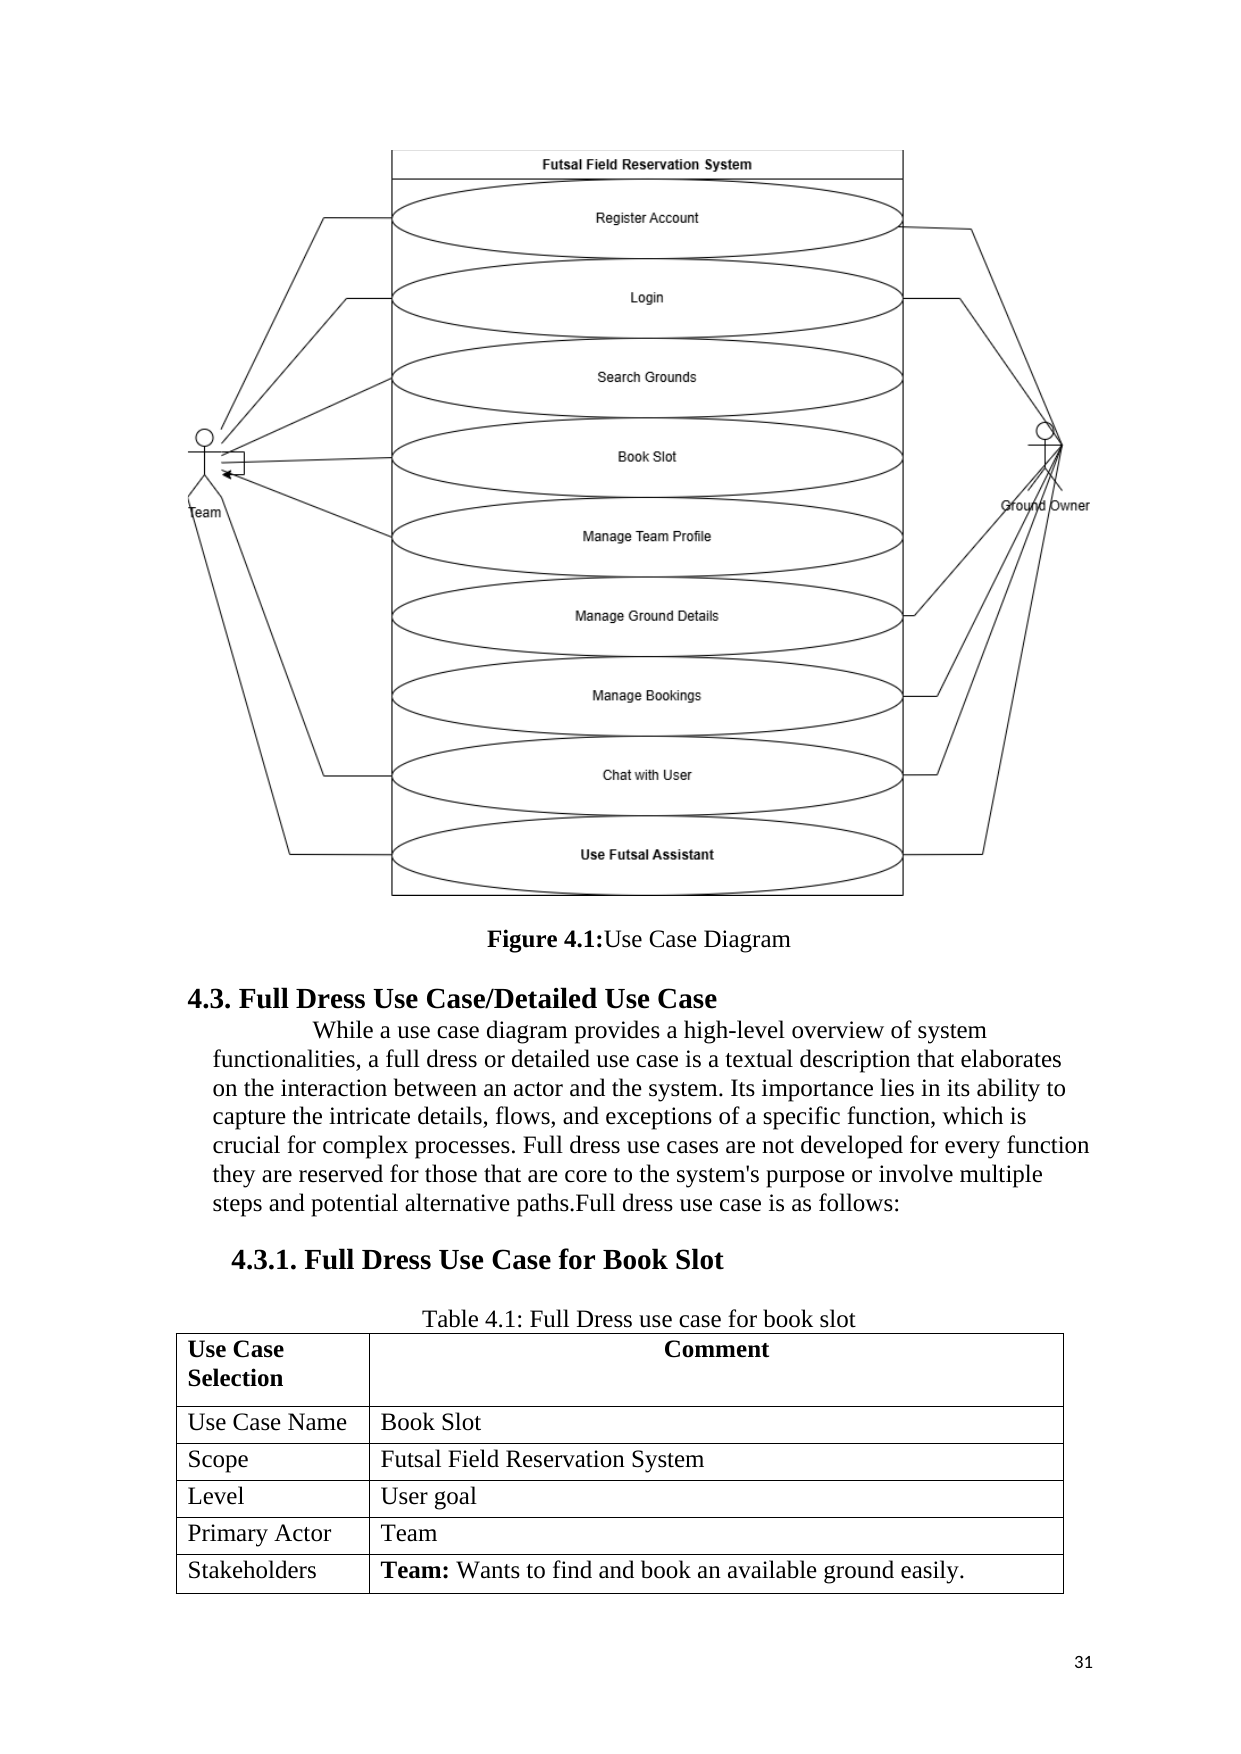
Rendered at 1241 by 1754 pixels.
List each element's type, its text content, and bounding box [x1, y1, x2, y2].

list 4.3. Full Dress Use Case/Detailed Use Case [187, 982, 1090, 1015]
table_cell Team [370, 1518, 1063, 1554]
table_cell Primary Actor [177, 1518, 369, 1554]
table_cell Book Slot [370, 1407, 1063, 1443]
picture [187, 150, 1090, 896]
table_cell Level [177, 1481, 369, 1517]
list 4.3.1. Full Dress Use Case for Book Slot [187, 1242, 1090, 1275]
table_cell Futsal Field Reservation System [370, 1444, 1063, 1480]
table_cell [177, 1555, 369, 1593]
list While a use case diagram provides a high-level overview of system functionalities, a full dress or detailed use case is a textual description that elaborates on the interaction between an actor and the system. Its importance lies in its ability to capture the intricate details, flows, and exceptions of a specific function, which is crucial for complex processes. Full dress use cases are not developed for every function they are reserved for those that are core to the system's purpose or involve multiple steps and potential alternative paths.Full dress use case is as follows: [212, 1015, 1090, 1216]
table_header Use Case Selection [177, 1334, 369, 1406]
table_cell Scope [177, 1444, 369, 1480]
table_cell Use Case Name [177, 1407, 369, 1443]
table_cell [370, 1555, 1063, 1593]
list Figure 4.1:Use Case Diagram [187, 924, 1090, 953]
table_cell User goal [370, 1481, 1063, 1517]
table_header Comment [370, 1334, 1063, 1406]
list Table 4.1: Full Dress use case for book slot [187, 1304, 1090, 1333]
